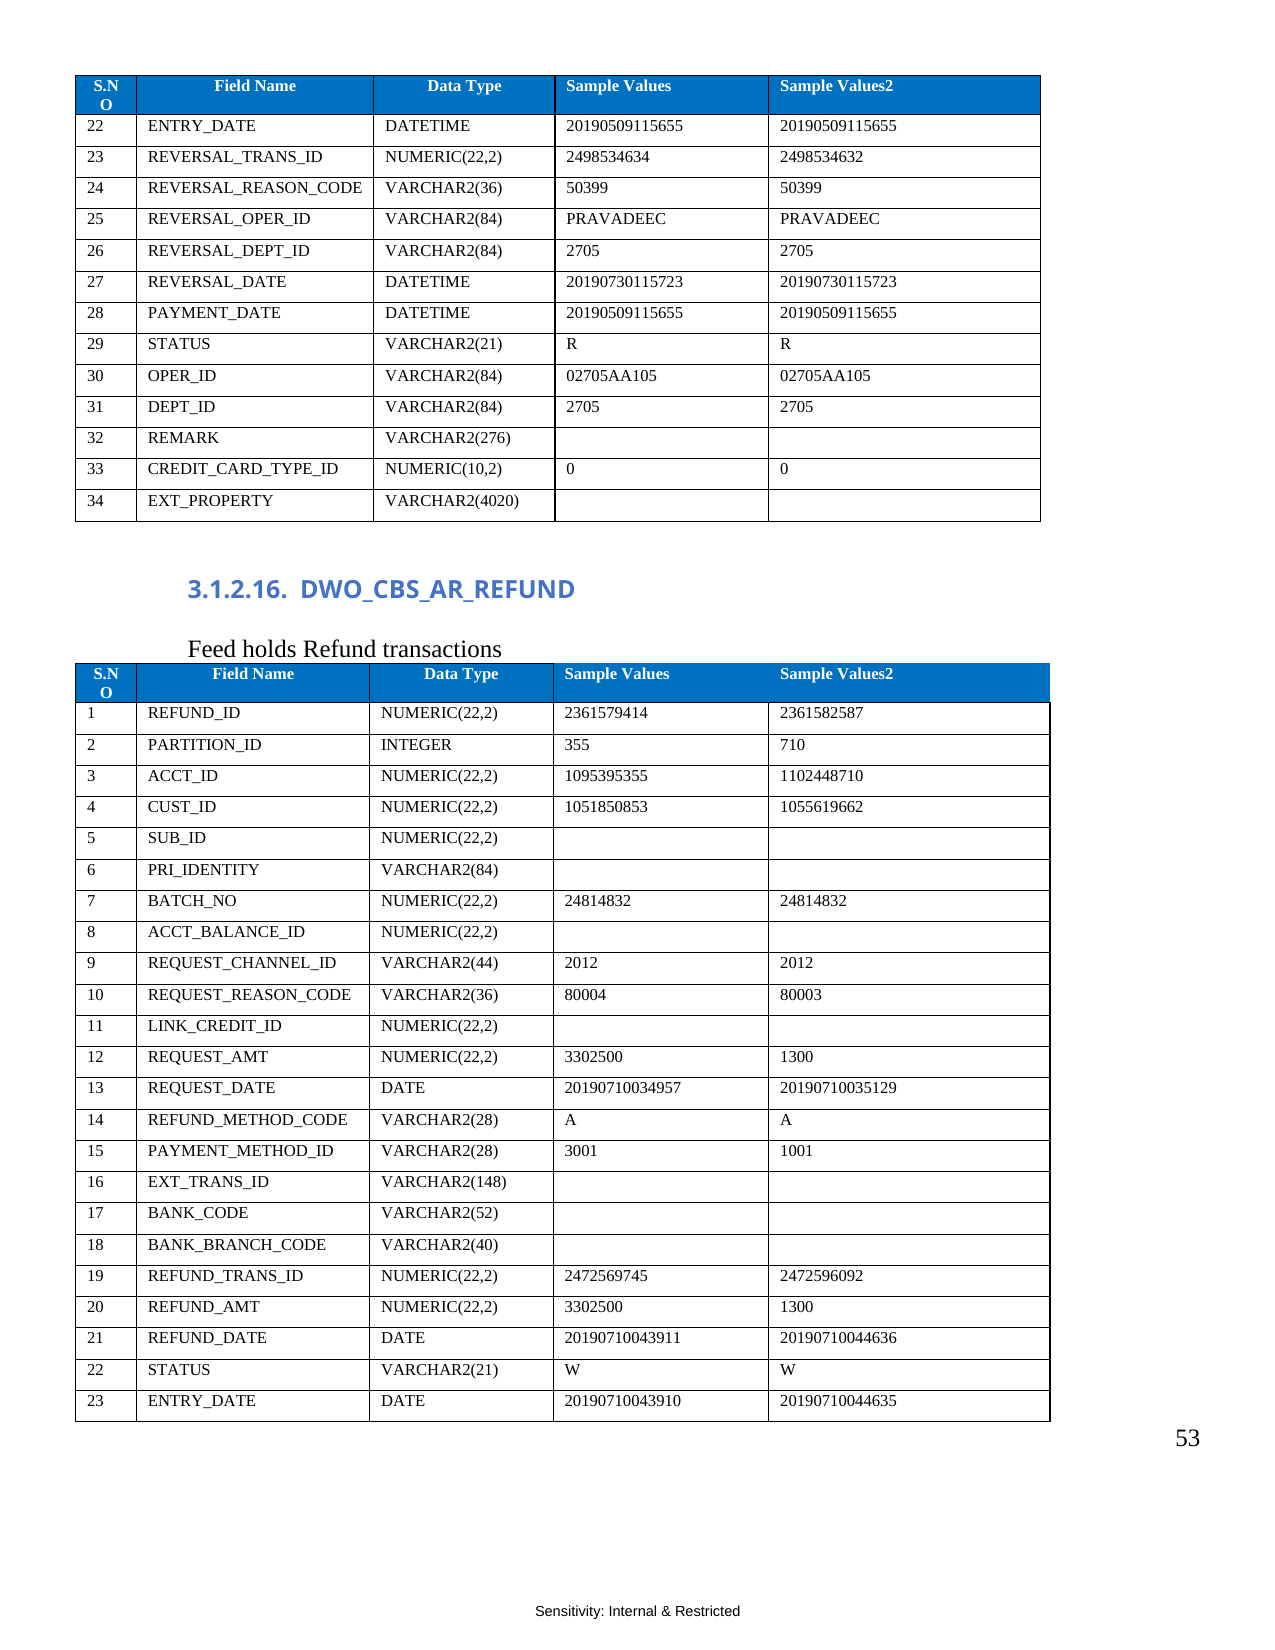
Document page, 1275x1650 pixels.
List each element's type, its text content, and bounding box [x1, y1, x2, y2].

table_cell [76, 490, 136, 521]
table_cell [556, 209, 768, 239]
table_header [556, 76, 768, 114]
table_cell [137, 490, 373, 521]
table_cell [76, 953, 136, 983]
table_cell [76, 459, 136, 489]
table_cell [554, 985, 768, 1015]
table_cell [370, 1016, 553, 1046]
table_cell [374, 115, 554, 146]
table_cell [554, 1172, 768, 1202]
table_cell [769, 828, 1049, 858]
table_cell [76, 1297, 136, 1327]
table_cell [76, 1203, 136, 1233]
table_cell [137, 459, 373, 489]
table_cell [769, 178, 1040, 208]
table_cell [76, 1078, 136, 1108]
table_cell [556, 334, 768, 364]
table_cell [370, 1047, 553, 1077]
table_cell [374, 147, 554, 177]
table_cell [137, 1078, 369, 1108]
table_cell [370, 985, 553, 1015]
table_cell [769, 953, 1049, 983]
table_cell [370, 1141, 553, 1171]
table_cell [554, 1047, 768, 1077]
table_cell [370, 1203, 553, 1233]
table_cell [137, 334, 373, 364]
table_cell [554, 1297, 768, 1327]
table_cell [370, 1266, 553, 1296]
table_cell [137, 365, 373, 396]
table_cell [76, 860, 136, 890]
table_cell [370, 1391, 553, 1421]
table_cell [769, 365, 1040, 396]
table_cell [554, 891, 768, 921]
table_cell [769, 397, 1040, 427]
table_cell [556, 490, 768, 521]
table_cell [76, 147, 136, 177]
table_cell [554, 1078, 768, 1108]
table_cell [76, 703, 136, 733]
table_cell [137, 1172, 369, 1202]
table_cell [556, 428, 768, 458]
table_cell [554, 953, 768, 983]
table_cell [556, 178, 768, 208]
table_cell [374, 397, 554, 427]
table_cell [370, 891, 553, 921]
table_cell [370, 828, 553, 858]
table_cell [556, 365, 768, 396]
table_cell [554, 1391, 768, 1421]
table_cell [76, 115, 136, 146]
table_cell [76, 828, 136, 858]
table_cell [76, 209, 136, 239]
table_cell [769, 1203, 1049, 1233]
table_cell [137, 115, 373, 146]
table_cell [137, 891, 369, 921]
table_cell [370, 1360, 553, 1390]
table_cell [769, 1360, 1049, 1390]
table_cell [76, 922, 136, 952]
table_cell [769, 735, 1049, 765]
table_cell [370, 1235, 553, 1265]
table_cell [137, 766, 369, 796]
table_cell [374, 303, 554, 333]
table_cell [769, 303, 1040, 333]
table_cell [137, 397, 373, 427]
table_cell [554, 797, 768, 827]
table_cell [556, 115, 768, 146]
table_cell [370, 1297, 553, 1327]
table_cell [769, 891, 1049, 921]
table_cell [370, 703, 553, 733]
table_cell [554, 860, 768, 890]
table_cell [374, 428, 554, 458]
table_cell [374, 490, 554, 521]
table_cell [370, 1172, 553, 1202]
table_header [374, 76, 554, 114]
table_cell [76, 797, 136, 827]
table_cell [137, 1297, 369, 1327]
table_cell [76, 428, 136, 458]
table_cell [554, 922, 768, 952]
text Feed holds Refund transactions [187, 634, 1200, 663]
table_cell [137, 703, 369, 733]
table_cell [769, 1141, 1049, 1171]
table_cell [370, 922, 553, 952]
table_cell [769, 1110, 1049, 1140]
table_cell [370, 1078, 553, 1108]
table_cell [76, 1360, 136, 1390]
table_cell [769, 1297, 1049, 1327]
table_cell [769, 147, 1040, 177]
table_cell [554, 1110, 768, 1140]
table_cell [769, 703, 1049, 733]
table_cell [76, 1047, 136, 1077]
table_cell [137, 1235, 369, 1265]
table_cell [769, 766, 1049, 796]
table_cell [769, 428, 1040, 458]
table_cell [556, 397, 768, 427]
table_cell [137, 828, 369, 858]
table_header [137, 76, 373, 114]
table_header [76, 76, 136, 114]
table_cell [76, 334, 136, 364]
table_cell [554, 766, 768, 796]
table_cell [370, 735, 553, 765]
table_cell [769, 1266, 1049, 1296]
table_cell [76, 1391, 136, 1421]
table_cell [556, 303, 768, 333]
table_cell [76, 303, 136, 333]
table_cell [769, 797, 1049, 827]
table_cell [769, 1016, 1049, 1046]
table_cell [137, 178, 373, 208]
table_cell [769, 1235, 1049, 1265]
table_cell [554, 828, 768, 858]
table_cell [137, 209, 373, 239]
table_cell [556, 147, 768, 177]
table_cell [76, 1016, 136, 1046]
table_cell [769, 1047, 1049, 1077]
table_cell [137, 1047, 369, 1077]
subtitle DWO_CBS_AR_REFUND [187, 571, 1200, 605]
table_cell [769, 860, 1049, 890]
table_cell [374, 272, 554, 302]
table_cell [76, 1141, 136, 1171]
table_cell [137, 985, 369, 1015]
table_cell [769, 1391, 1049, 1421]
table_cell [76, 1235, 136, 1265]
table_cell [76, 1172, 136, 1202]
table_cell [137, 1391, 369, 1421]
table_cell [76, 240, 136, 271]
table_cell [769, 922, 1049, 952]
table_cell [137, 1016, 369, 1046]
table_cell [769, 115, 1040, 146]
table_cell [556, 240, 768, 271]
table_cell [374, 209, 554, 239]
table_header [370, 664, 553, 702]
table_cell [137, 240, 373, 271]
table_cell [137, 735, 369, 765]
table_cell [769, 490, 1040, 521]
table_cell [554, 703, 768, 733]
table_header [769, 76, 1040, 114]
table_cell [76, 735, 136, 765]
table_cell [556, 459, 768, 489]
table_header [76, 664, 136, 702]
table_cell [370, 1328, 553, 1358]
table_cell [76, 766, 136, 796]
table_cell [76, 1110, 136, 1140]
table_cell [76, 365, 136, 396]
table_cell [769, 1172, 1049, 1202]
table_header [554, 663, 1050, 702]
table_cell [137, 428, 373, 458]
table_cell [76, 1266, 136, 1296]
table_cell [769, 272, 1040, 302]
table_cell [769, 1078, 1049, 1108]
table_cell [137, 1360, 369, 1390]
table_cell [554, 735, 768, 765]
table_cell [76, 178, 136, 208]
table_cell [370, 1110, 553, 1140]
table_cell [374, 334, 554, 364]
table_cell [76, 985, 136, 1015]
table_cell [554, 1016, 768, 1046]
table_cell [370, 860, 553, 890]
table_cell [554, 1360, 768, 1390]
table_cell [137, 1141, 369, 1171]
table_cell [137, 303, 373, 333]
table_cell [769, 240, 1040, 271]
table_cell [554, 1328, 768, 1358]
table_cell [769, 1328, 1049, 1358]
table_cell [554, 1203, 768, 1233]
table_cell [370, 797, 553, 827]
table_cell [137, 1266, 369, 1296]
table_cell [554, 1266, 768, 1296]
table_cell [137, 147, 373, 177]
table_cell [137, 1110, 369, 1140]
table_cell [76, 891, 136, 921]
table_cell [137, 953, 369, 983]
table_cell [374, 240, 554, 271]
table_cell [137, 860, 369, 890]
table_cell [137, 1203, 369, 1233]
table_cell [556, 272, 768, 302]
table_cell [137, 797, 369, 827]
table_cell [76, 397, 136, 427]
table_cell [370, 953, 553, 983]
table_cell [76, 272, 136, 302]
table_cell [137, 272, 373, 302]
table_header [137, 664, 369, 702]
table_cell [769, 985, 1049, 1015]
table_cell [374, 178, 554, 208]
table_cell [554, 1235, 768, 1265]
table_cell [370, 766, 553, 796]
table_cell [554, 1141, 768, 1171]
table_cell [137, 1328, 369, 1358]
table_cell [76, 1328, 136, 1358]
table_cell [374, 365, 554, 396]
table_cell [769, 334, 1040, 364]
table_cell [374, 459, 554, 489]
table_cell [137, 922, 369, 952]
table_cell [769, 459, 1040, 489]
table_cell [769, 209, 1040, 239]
